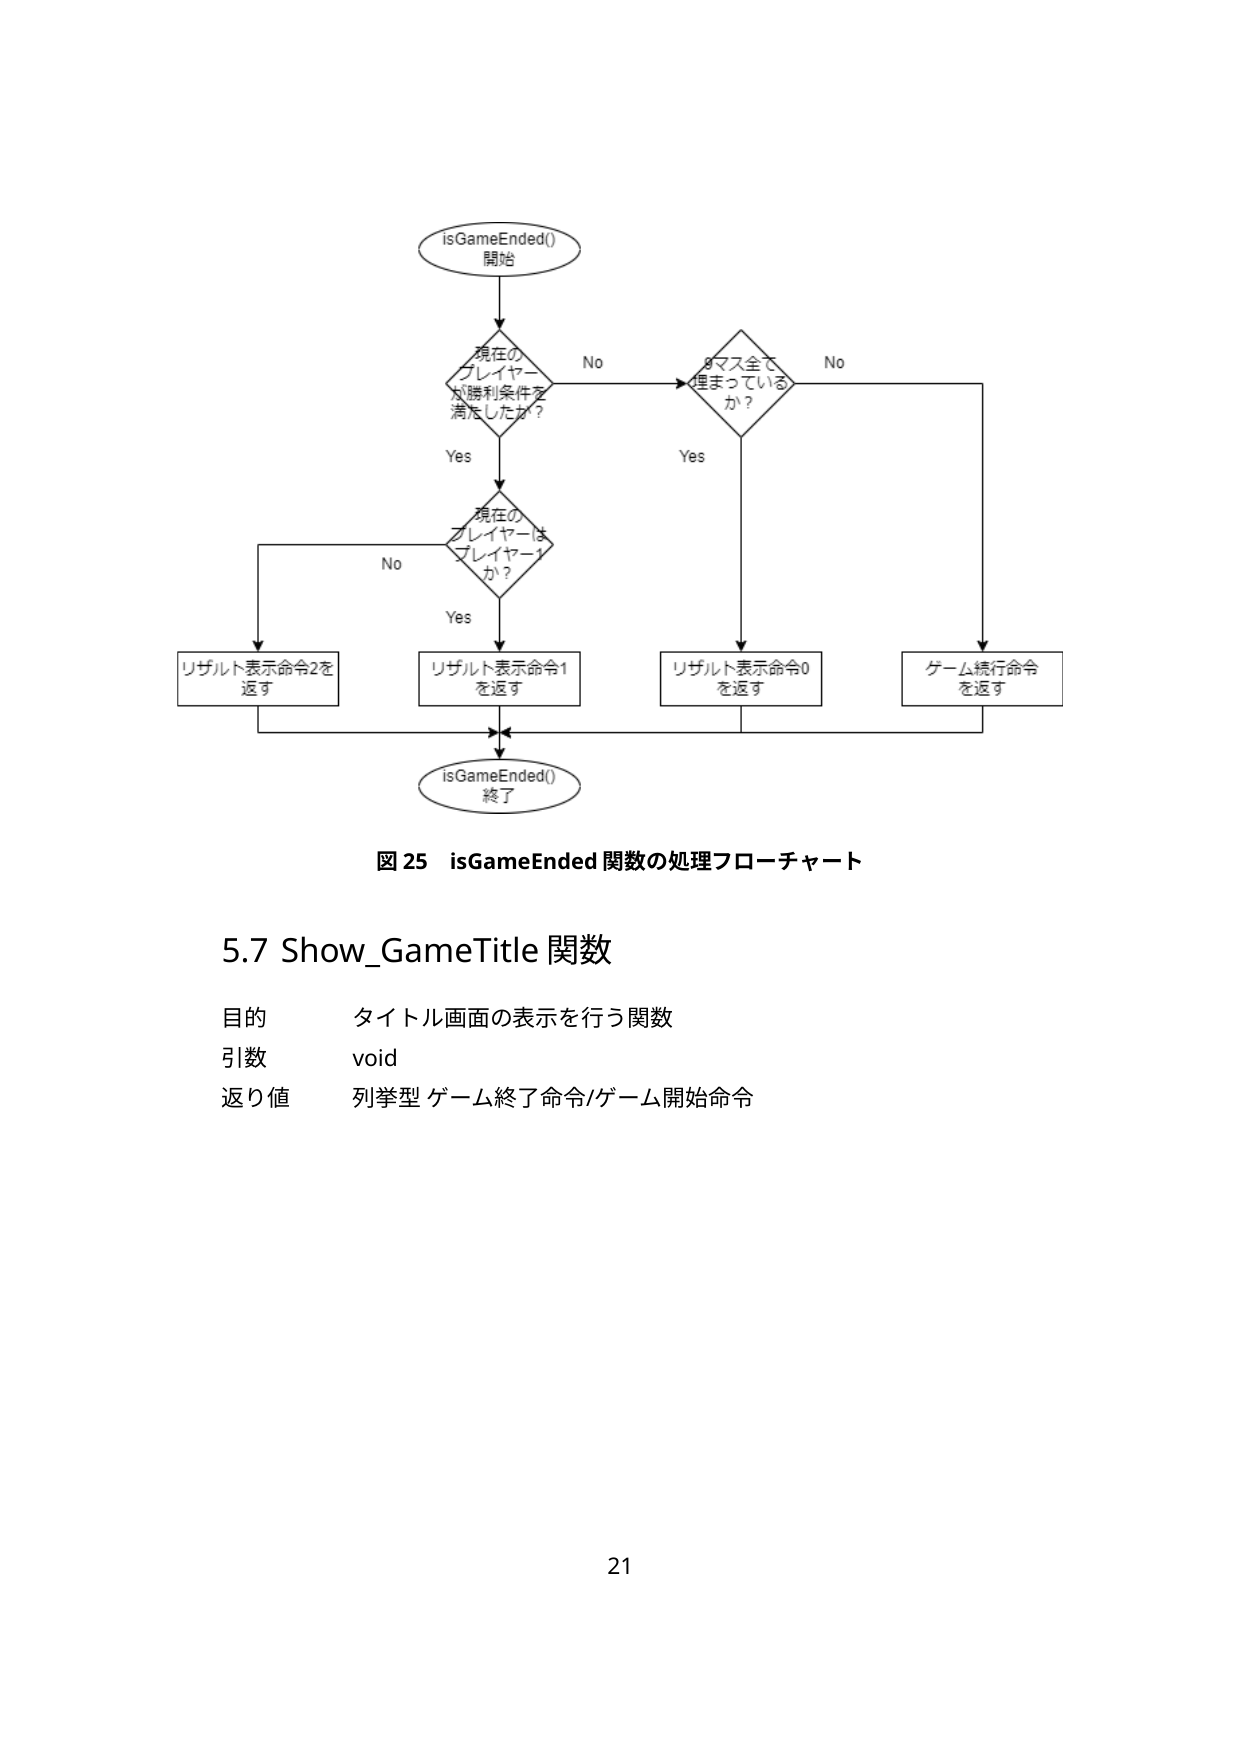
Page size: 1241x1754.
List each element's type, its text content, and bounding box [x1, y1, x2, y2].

text 図 25 isGameEnded関数の処理フローチャート [177, 841, 1063, 879]
subtitle Show_GameTitle関数 [221, 911, 1063, 986]
list 引数 void [221, 1038, 1063, 1075]
picture [177, 222, 1063, 814]
list 目的 タイトル画面の表示を行う関数 [221, 998, 1063, 1035]
list 返り値 列挙型 ゲーム終了命令/ゲーム開始命令 [221, 1078, 1063, 1115]
